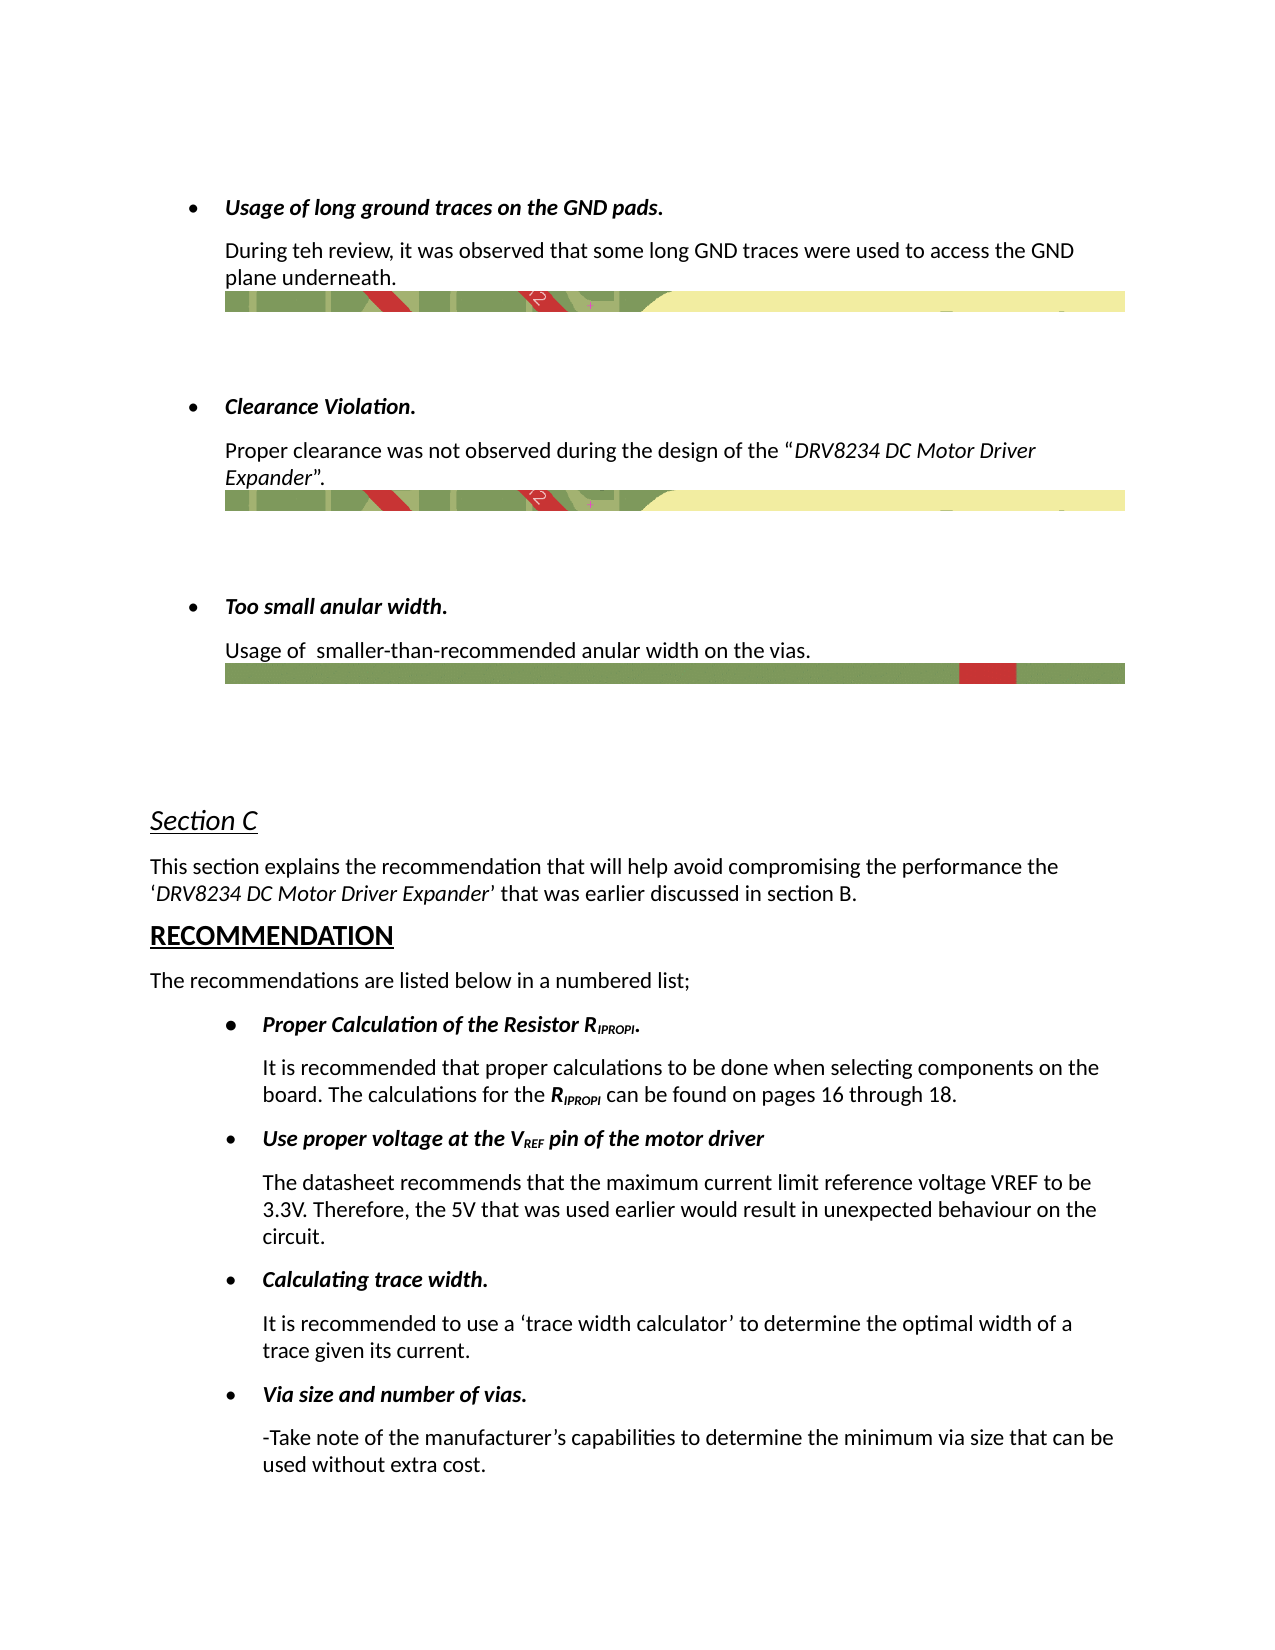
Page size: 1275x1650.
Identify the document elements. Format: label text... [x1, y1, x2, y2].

list Clearance Violation. [187, 393, 1125, 420]
list Proper Calculation of the Resistor RIPROPI. [225, 1011, 1125, 1038]
list Usage of long ground traces on the GND pads. [187, 194, 1125, 221]
list Via size and number of vias. [225, 1380, 1125, 1407]
text The recommendations are listed below in a numbered list; [150, 967, 1125, 994]
text It is recommended that proper calculations to be done when selecting components on the board. The calculations for the RIPROPI can be found on pages 16 through 18. [262, 1054, 1125, 1108]
text This section explains the recommendation that will help avoid compromising the performance the ‘DRV8234 DC Motor Driver Expander’ that was earlier discussed in section B. [150, 853, 1125, 907]
text RECOMMENDATION [150, 923, 1125, 950]
list Calculating trace width. [225, 1266, 1125, 1293]
list Too small anular width. [187, 593, 1125, 620]
text Section C [150, 809, 1125, 836]
list Use proper voltage at the VREF pin of the motor driver [225, 1125, 1125, 1152]
text -Take note of the manufacturer’s capabilities to determine the minimum via size that can be used without extra cost. [262, 1424, 1125, 1478]
text During teh review, it was observed that some long GND traces were used to access the GND plane underneath. [225, 237, 1125, 291]
text Proper clearance was not observed during the design of the “DRV8234 DC Motor Driver Expander”. [225, 437, 1125, 490]
text The datasheet recommends that the maximum current limit reference voltage VREF to be 3.3V. Therefore, the 5V that was used earlier would result in unexpected behaviour on the circuit. [262, 1168, 1125, 1249]
text It is recommended to use a ‘trace width calculator’ to determine the optimal width of a trace given its current. [262, 1310, 1125, 1364]
text Usage of smaller-than-recommended anular width on the vias. [225, 636, 1125, 663]
